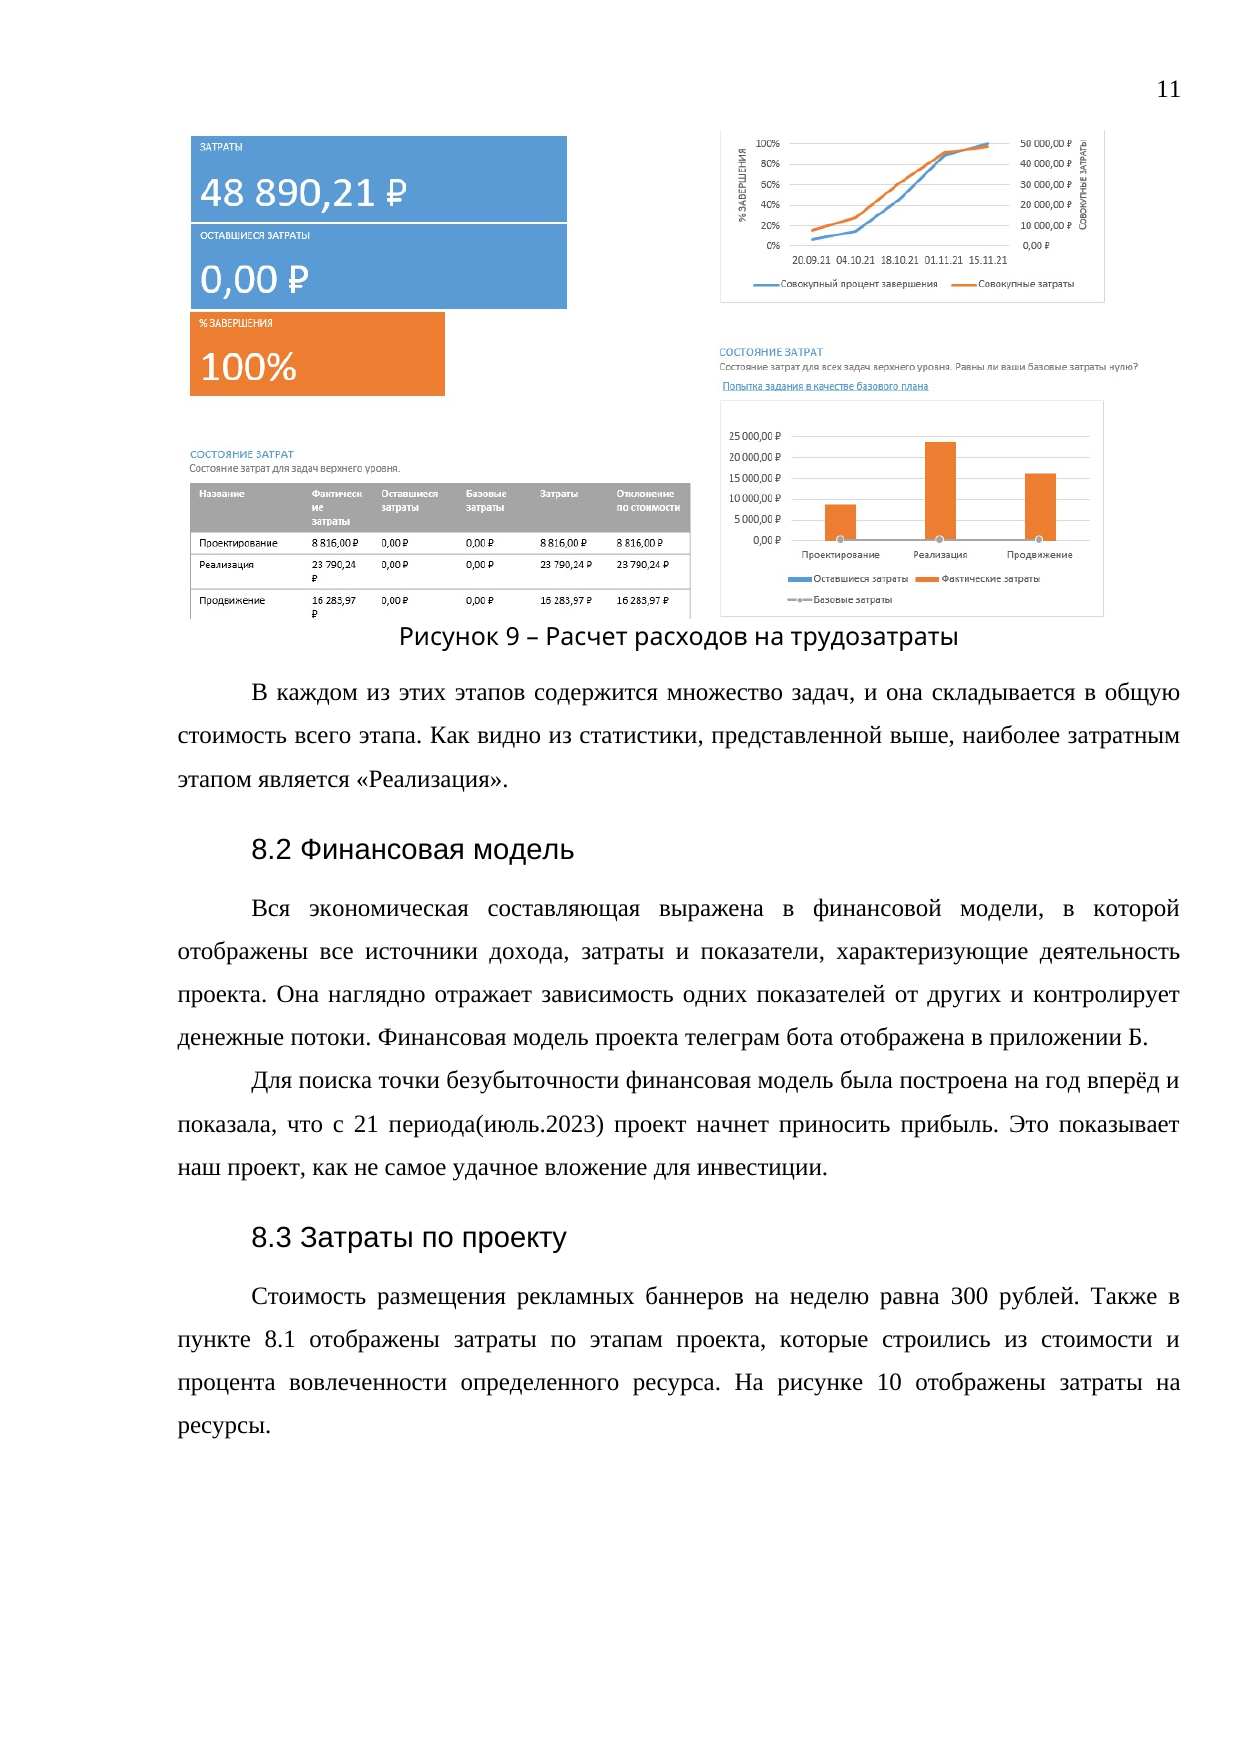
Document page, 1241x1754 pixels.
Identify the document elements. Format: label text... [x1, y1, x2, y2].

text В каждом из этих этапов содержится множество задач, и она складывается в общую стоимость всего этапа. Как видно из статистики, представленной выше, наиболее затратным этапом является «Реализация». [177, 677, 1181, 792]
text Для поиска точки безубыточности финансовая модель была построена на год вперёд и показала, что с 21 периода(июль.2023) проект начнет приносить прибыль. Это показывает наш проект, как не самое удачное вложение для инвестиции. [177, 1066, 1181, 1181]
text Рисунок 9 – Расчет расходов на трудозатраты [177, 619, 1181, 652]
text Вся экономическая составляющая выражена в финансовой модели, в которой отображены все источники дохода, затраты и показатели, характеризующие деятельность проекта. Она наглядно отражает зависимость одних показателей от других и контролирует денежные потоки. Финансовая модель проекта телеграм бота отображена в приложении Б. [177, 893, 1181, 1051]
picture [177, 130, 1182, 619]
text Стоимость размещения рекламных баннеров на неделю равна 300 рублей. Также в пункте 8.1 отображены затраты по этапам проекта, которые строились из стоимости и процента вовлеченности определенного ресурса. На рисунке 10 отображены затраты на ресурсы. [177, 1281, 1181, 1439]
text Финансовая модель [177, 832, 1181, 865]
text Затраты по проекту [177, 1220, 1181, 1253]
